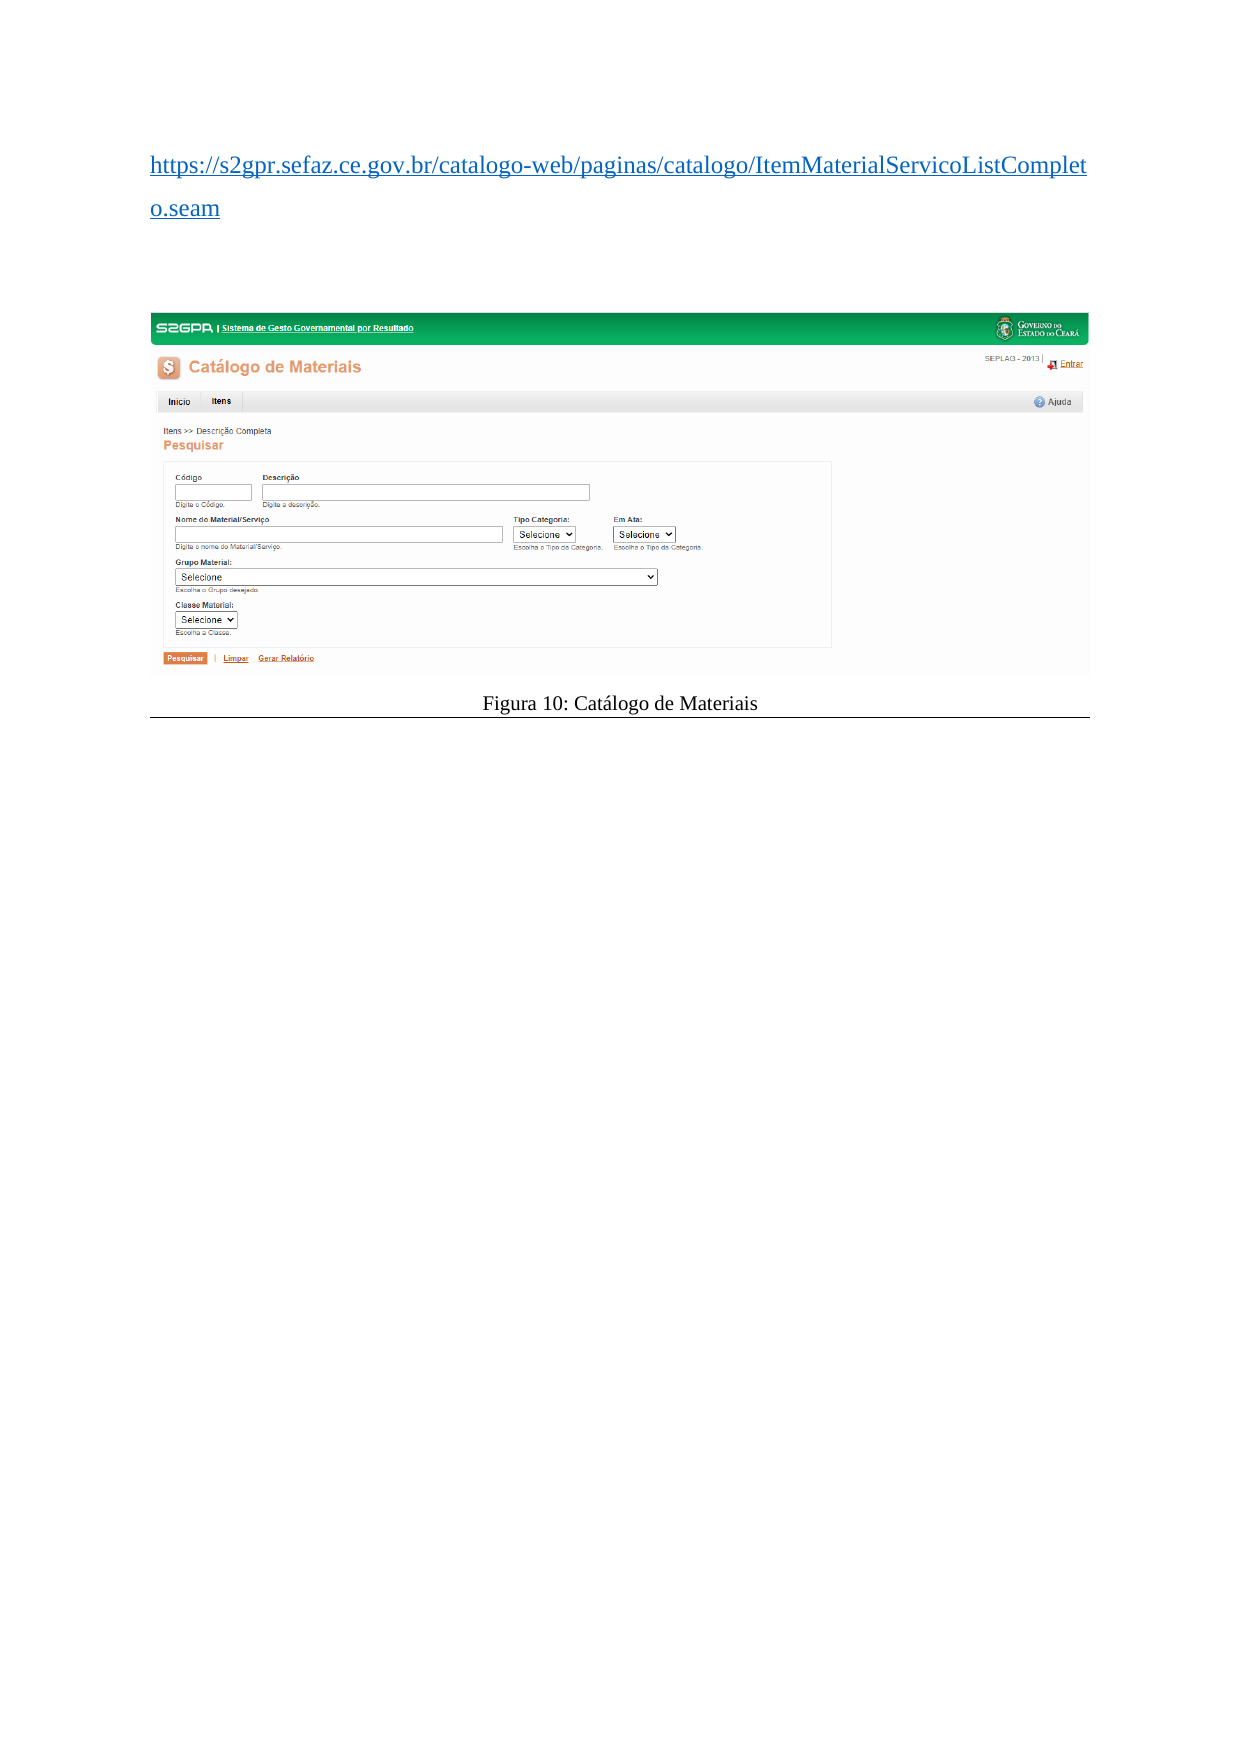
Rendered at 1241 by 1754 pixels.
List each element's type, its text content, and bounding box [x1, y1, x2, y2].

picture [150, 312, 1091, 678]
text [150, 150, 1090, 222]
text Figura 10: Catálogo de Materiais [150, 690, 1090, 717]
